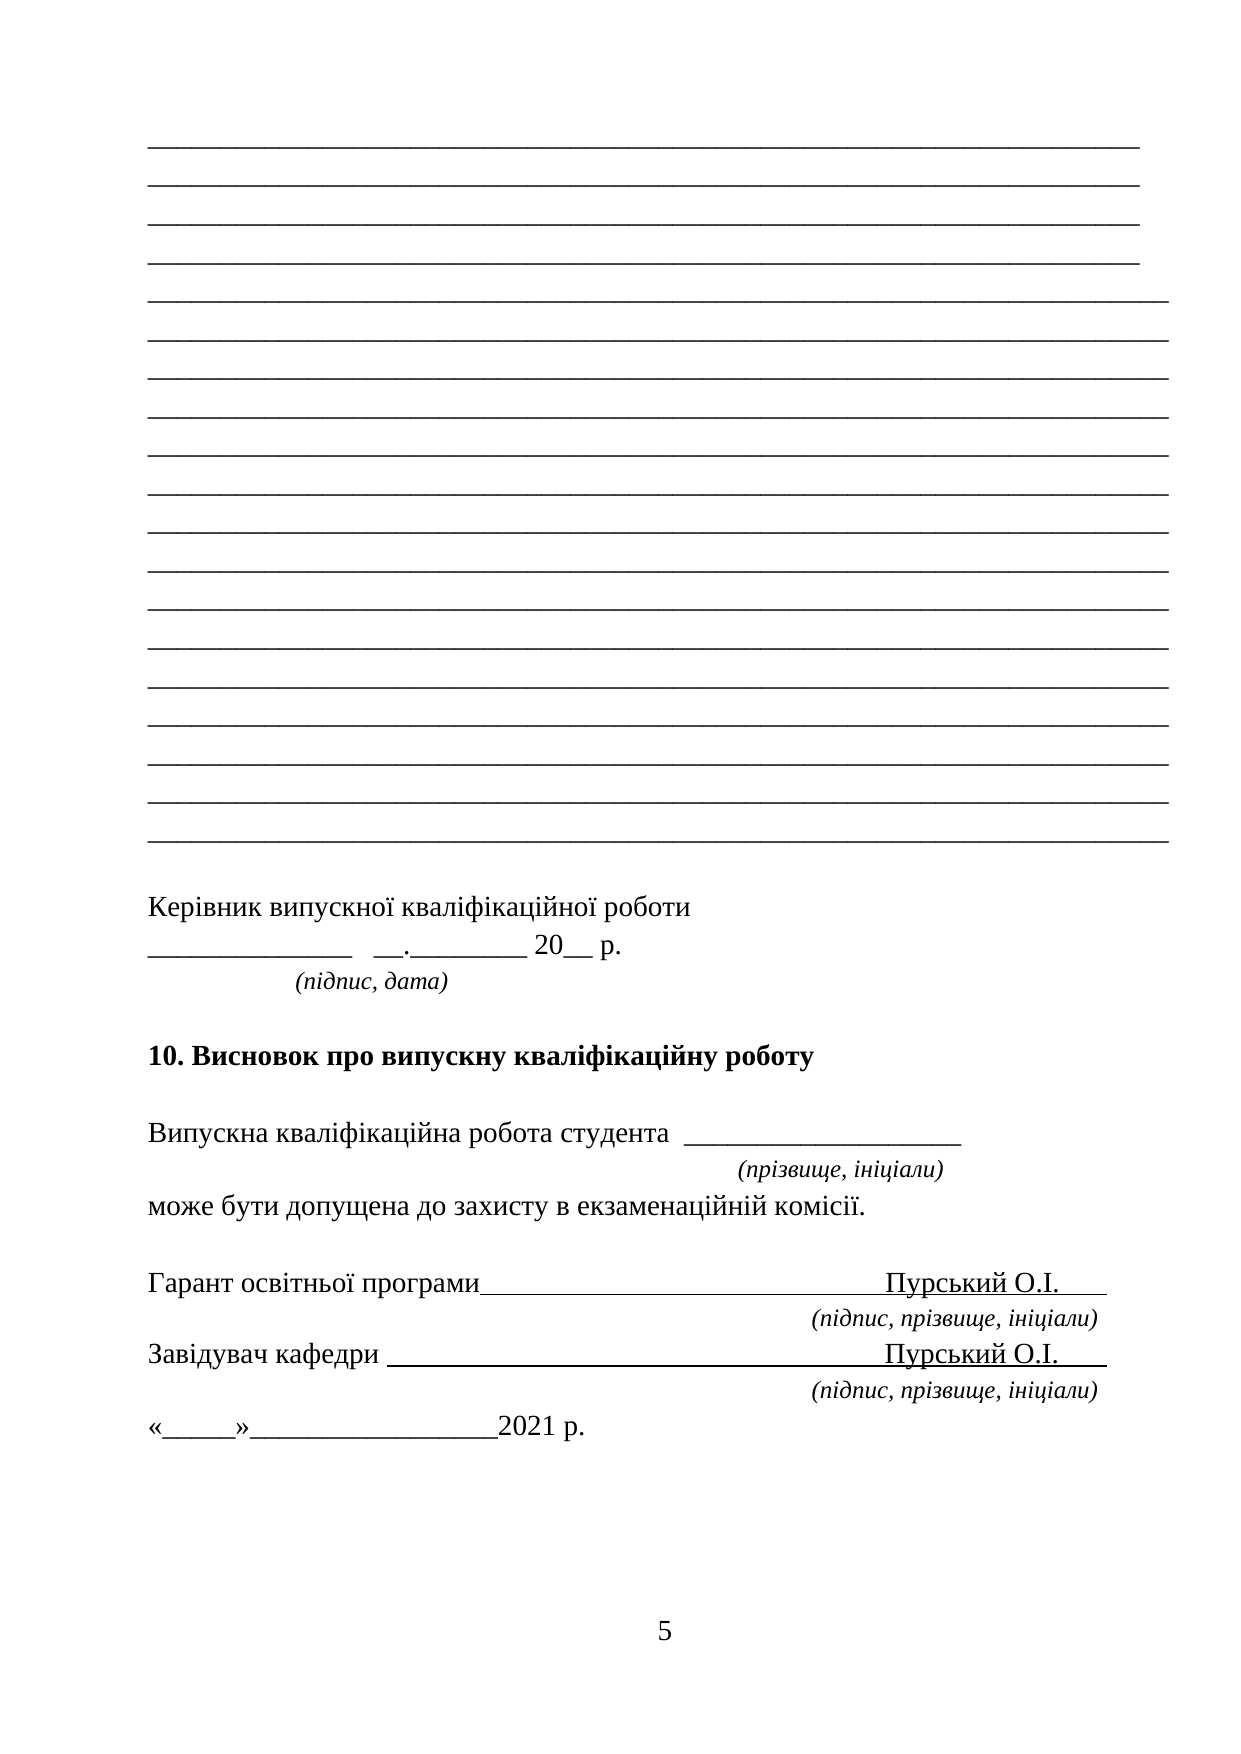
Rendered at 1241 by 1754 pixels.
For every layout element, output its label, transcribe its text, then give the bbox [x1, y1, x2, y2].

text «_____»_________________2021 р. [148, 1408, 1181, 1441]
text Завідувач кафедри Пурський О.І. [148, 1336, 1181, 1370]
text Випускна кваліфікаційна робота студента ___________________ [148, 1115, 1181, 1149]
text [148, 157, 1181, 190]
text (підпис, прізвище, ініціали) [148, 1375, 1181, 1404]
text (підпис, прізвище, ініціали) [811, 1303, 1181, 1332]
text ______________________________________________________________________ [148, 812, 1181, 845]
text ____________________________________________________________________________________________________________________________________________________________________________________________________________________________________________________________________________________________________________________________________________________________________________________________________________________________________________________________________________________________________________________________________________________________________________________________________________________________________________________________________________________________________________________________________________________________________________________________________________________________________________________________________________________________________________________________________________________________________________________________________________________ [148, 272, 1181, 807]
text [148, 118, 1181, 152]
text 10. Висновок про випускну кваліфікаційну роботу [148, 1038, 1181, 1072]
text ______________ __.________ 20__ р. [148, 927, 1181, 961]
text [148, 195, 1181, 229]
text Гарант освітньої програми Пурський О.І. [148, 1265, 1181, 1298]
text (прізвище, ініціали) [148, 1154, 1181, 1183]
text (підпис, дата) [148, 966, 1181, 995]
text може бути допущена до захисту в екзаменаційній комісії. [148, 1188, 1181, 1221]
text Керівник випускної кваліфікаційної роботи [148, 889, 1181, 922]
text ____________________________________________________________________ [148, 234, 1181, 267]
